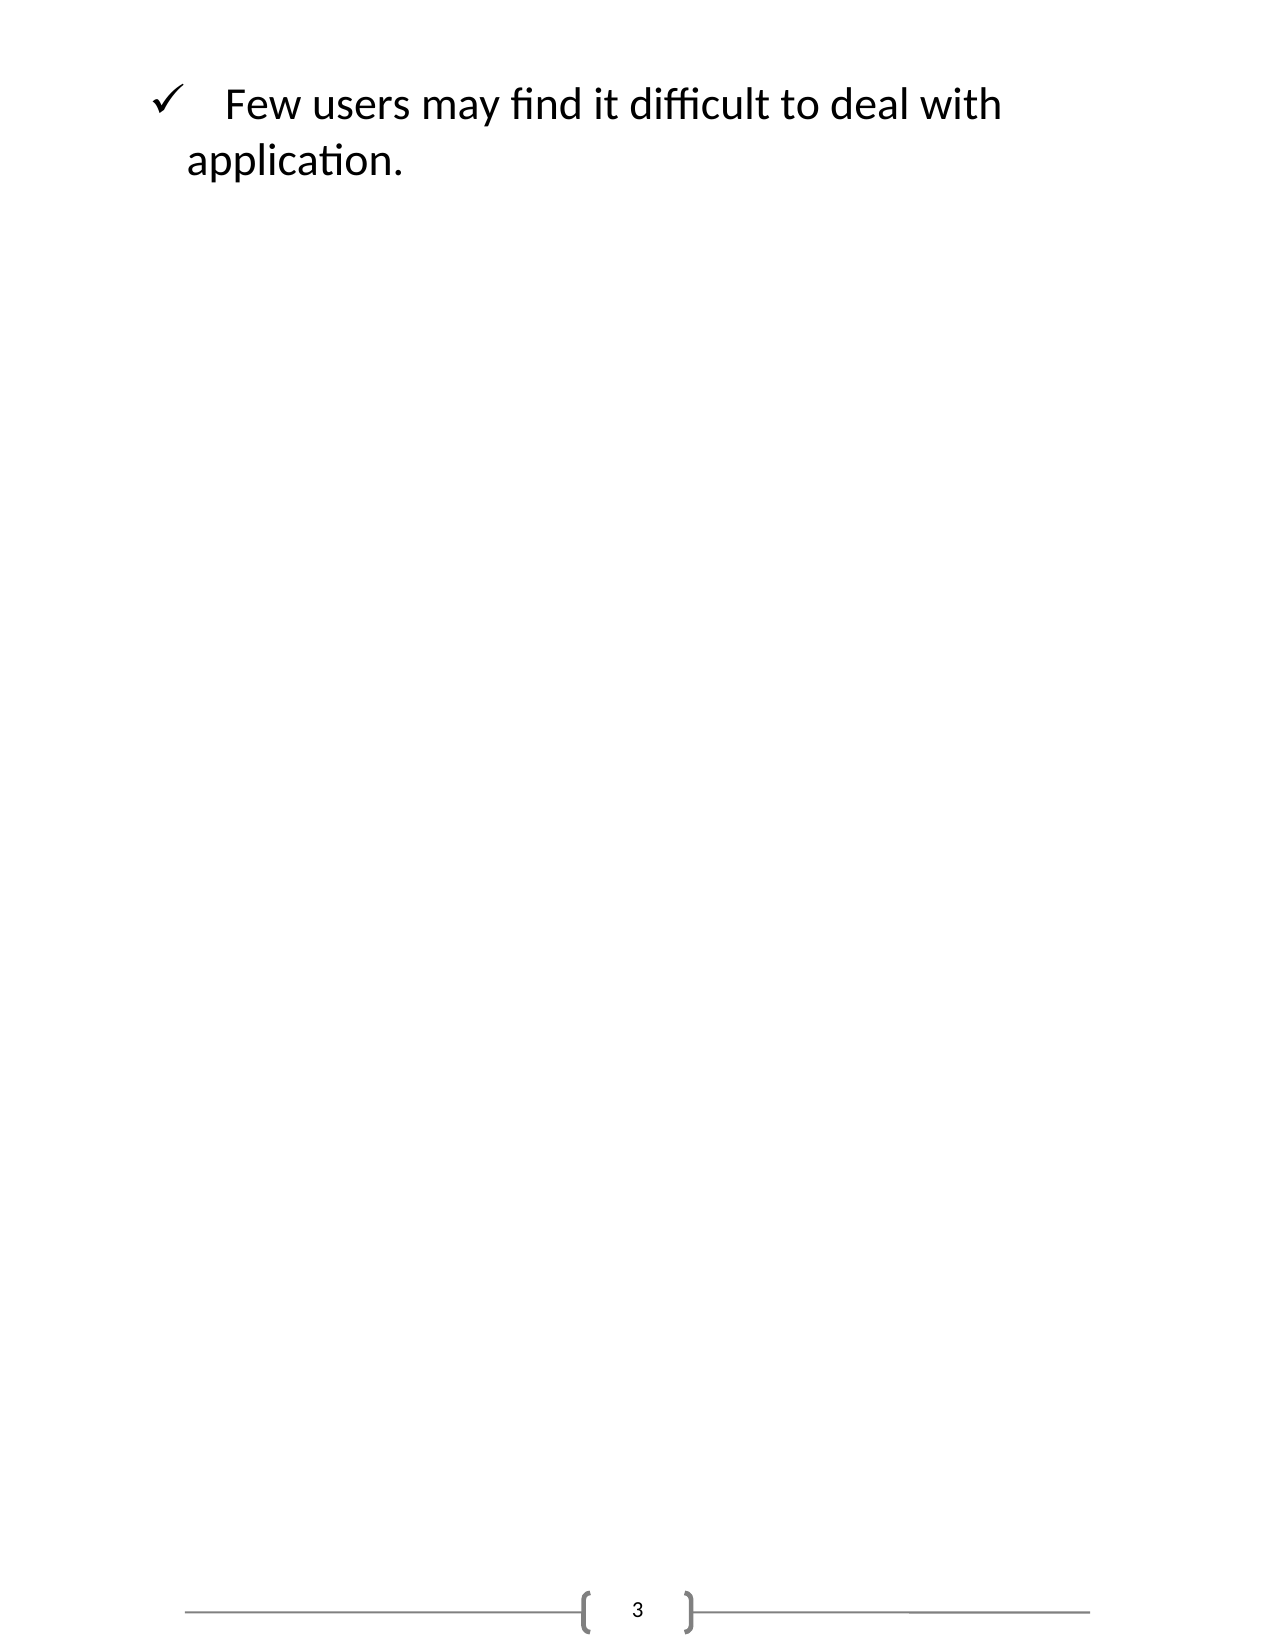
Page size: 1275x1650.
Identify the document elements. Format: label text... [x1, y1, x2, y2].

list Few users may find it difficult to deal with application. [149, 75, 1200, 187]
